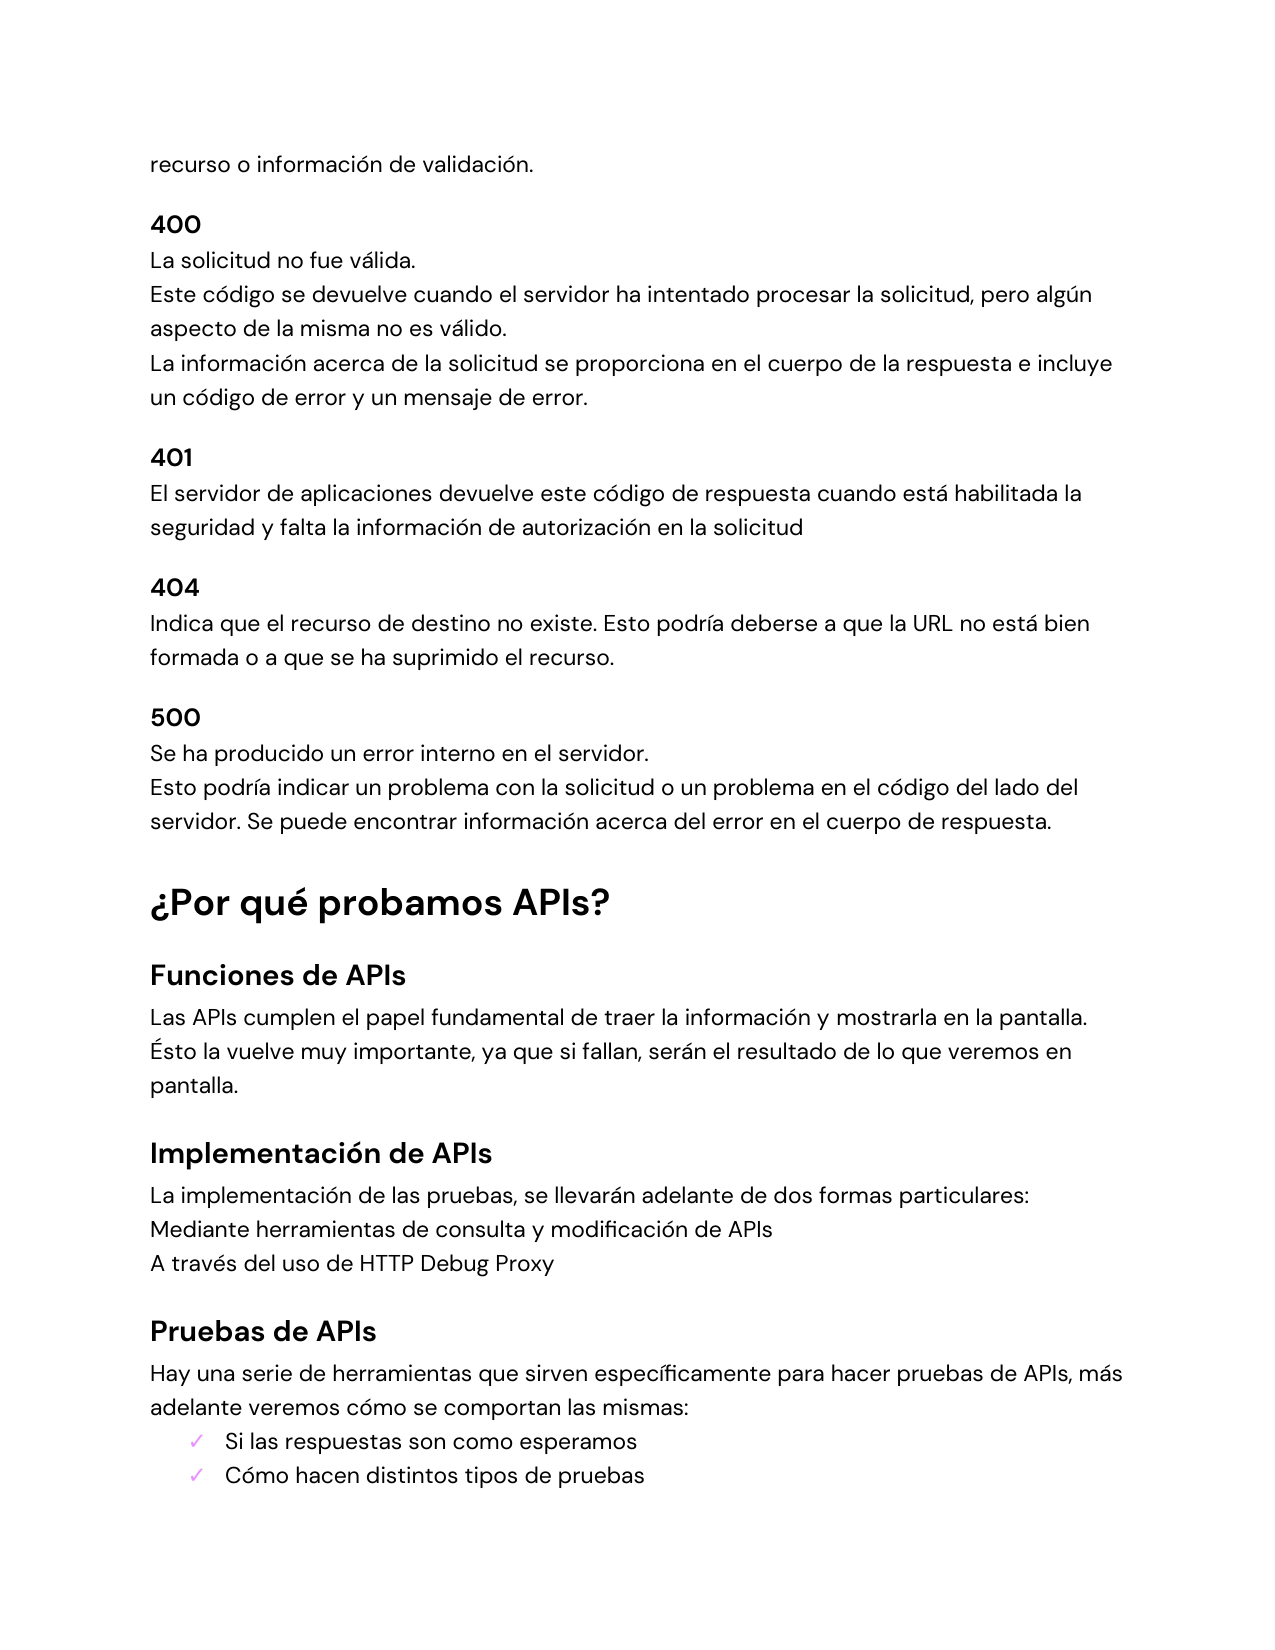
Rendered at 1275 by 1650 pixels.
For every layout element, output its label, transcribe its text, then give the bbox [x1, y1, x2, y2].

subtitle Funciones de APIs [150, 956, 1125, 994]
text Este código se devuelve cuando el servidor ha intentado procesar la solicitud, pero algún aspecto de la misma no es válido. [150, 280, 1125, 344]
subtitle 400 [150, 209, 1125, 242]
subtitle ¿Por qué probamos APIs? [150, 878, 1125, 927]
text Esto podría indicar un problema con la solicitud o un problema en el código del lado del servidor. Se puede encontrar información acerca del error en el cuerpo de respuesta. [150, 772, 1125, 836]
text Se ha producido un error interno en el servidor. [150, 738, 1125, 768]
list Cómo hacen distintos tipos de pruebas [187, 1461, 1125, 1491]
text La información acerca de la solicitud se proporciona en el cuerpo de la respuesta e incluye un código de error y un mensaje de error. [150, 348, 1125, 412]
list Si las respuestas son como esperamos [187, 1427, 1125, 1457]
text La implementación de las pruebas, se llevarán adelante de dos formas particulares: [150, 1181, 1125, 1211]
text A través del uso de HTTP Debug Proxy [150, 1249, 1125, 1279]
subtitle Implementación de APIs [150, 1134, 1125, 1172]
subtitle 401 [150, 442, 1125, 474]
subtitle Pruebas de APIs [150, 1312, 1125, 1350]
text Hay una serie de herramientas que sirven específicamente para hacer pruebas de APIs, más adelante veremos cómo se comportan las mismas: [150, 1359, 1125, 1423]
text El servidor de aplicaciones devuelve este código de respuesta cuando está habilitada la seguridad y falta la información de autorización en la solicitud [150, 478, 1125, 542]
subtitle 500 [150, 702, 1125, 734]
text Mediante herramientas de consulta y modificación de APIs [150, 1215, 1125, 1245]
text Las APIs cumplen el papel fundamental de traer la información y mostrarla en la pantalla. Ésto la vuelve muy importante, ya que si fallan, serán el resultado de lo que veremos en pantalla. [150, 1003, 1125, 1101]
text La solicitud no fue válida. [150, 246, 1125, 276]
text Indica que el recurso de destino no existe. Esto podría deberse a que la URL no está bien formada o a que se ha suprimido el recurso. [150, 608, 1125, 672]
subtitle 404 [150, 572, 1125, 604]
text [150, 150, 1125, 180]
